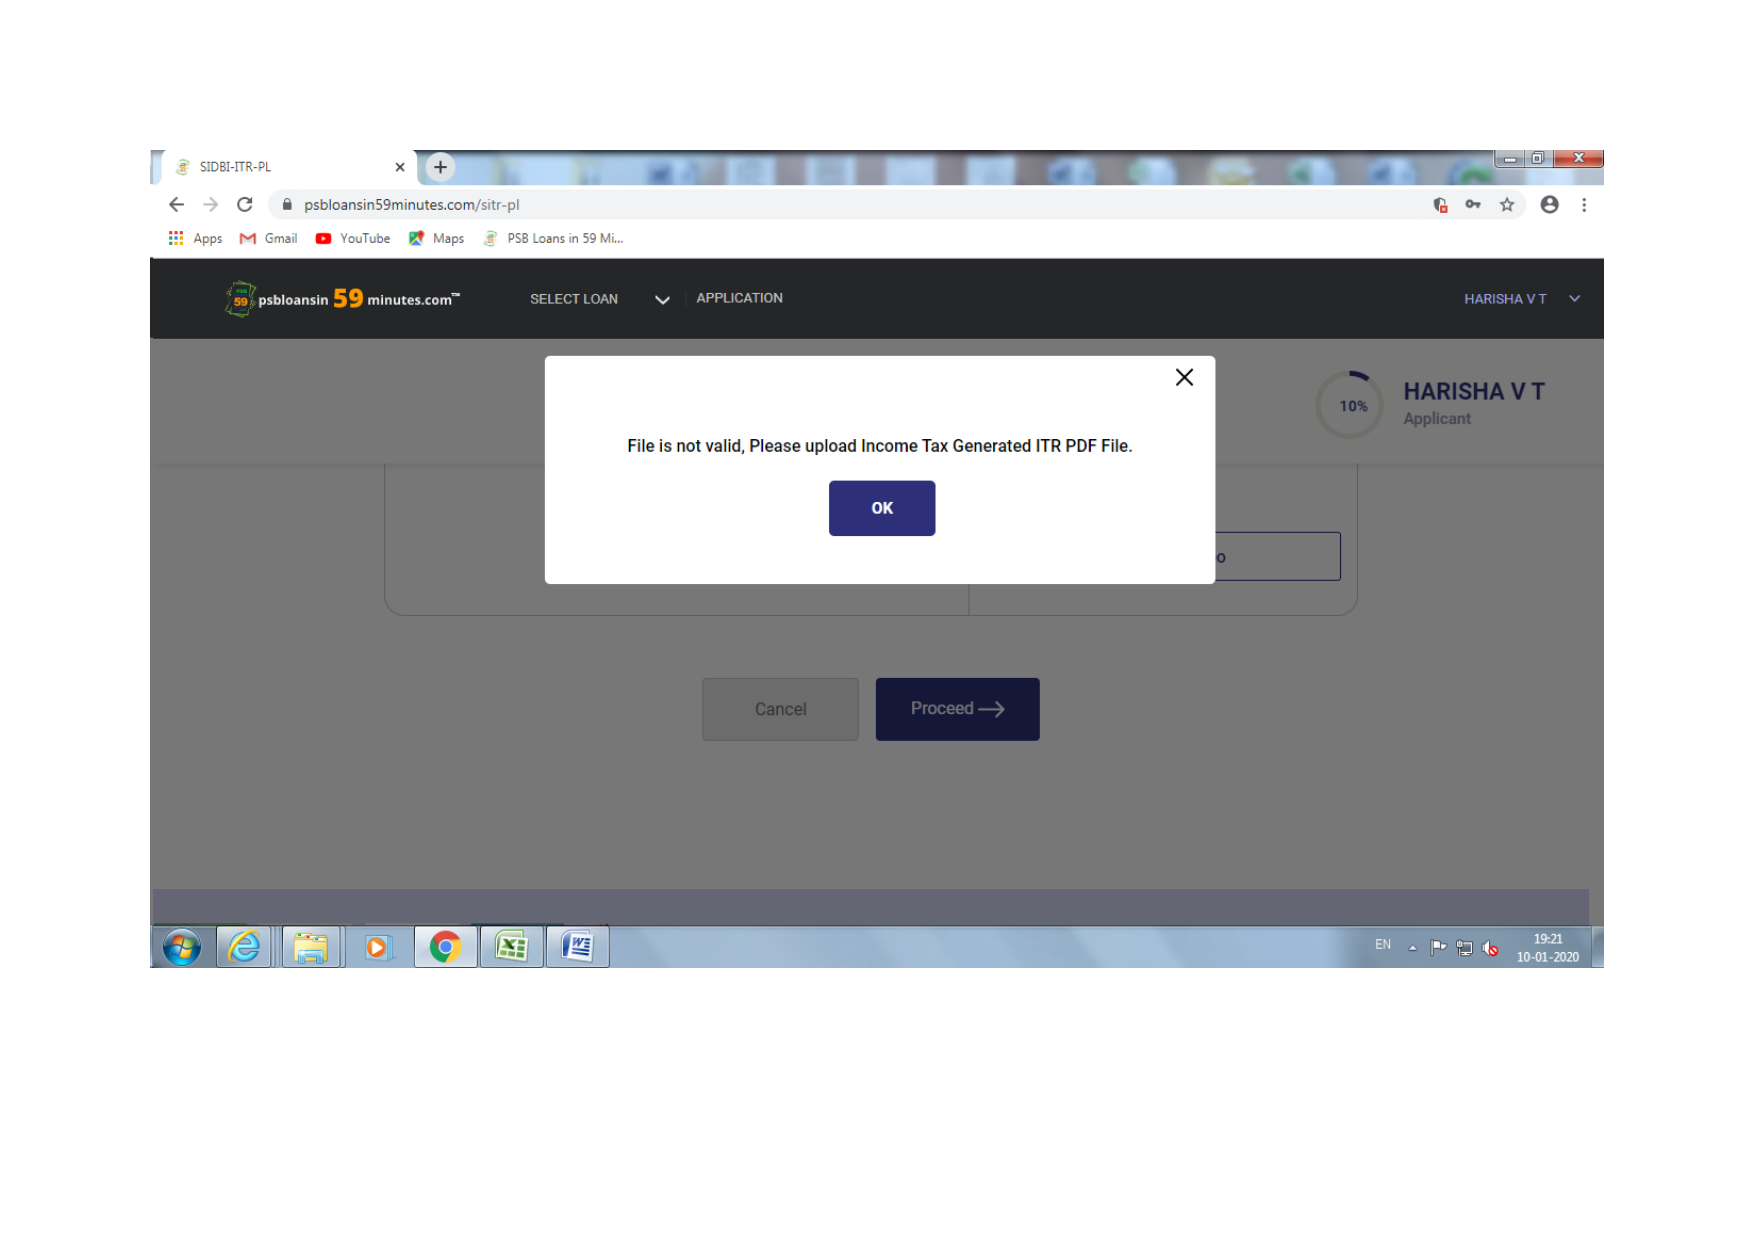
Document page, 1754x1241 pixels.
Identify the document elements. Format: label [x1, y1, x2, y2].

picture [150, 150, 1604, 968]
